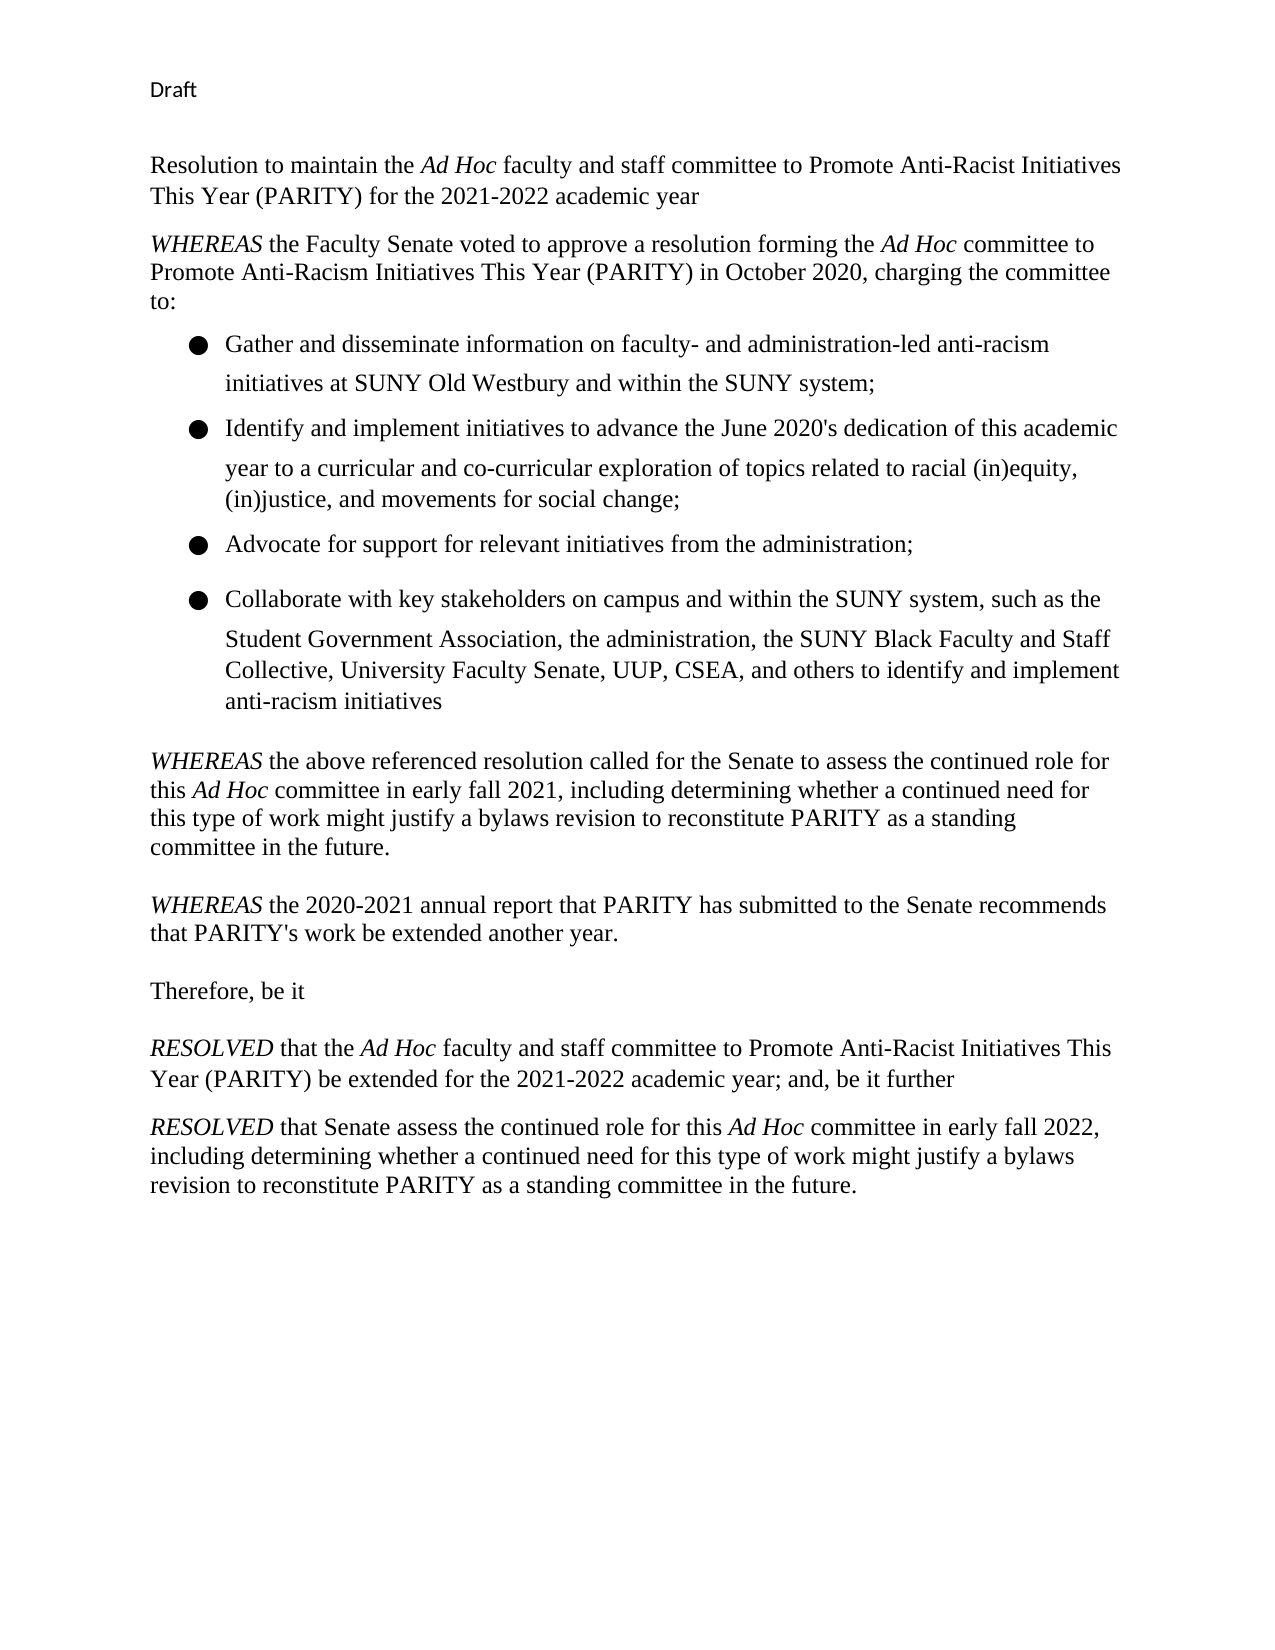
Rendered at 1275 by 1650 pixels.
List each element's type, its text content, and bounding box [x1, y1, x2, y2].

text WHEREAS the above referenced resolution called for the Senate to assess the continued role for this Ad Hoc committee in early fall 2021, including determining whether a continued need for this type of work might justify a bylaws revision to reconstitute PARITY as a standing committee in the future. [150, 746, 1125, 861]
list Collaborate with key stakeholders on campus and within the SUNY system, such as the Student Government Association, the administration, the SUNY Black Faculty and Staff Collective, University Faculty Senate, UUP, CSEA, and others to identify and implement anti-racism initiatives [187, 571, 1125, 715]
text Resolution to maintain the Ad Hoc faculty and staff committee to Promote Anti-Racist Initiatives This Year (PARITY) for the 2021-2022 academic year [150, 150, 1125, 210]
list Gather and disseminate information on faculty- and administration-led anti-racism initiatives at SUNY Old Westbury and within the SUNY system; [187, 315, 1125, 397]
text WHEREAS the 2020-2021 annual report that PARITY has submitted to the Senate recommends that PARITY's work be extended another year. [150, 890, 1125, 947]
list Advocate for support for relevant initiatives from the administration; [187, 515, 1125, 566]
list Identify and implement initiatives to advance the June 2020's dedication of this academic year to a curricular and co-curricular exploration of topics related to racial (in)equity, (in)justice, and movements for social change; [187, 399, 1125, 513]
text RESOLVED that the Ad Hoc faculty and staff committee to Promote Anti-Racist Initiatives This Year (PARITY) be extended for the 2021-2022 academic year; and, be it further [150, 1033, 1125, 1093]
text RESOLVED that Senate assess the continued role for this Ad Hoc committee in early fall 2022, including determining whether a continued need for this type of work might justify a bylaws revision to reconstitute PARITY as a standing committee in the future. [150, 1112, 1125, 1198]
text Therefore, be it [150, 976, 1125, 1005]
text WHEREAS the Faculty Senate voted to approve a resolution forming the Ad Hoc committee to Promote Anti-Racism Initiatives This Year (PARITY) in October 2020, charging the committee to: [150, 229, 1125, 315]
